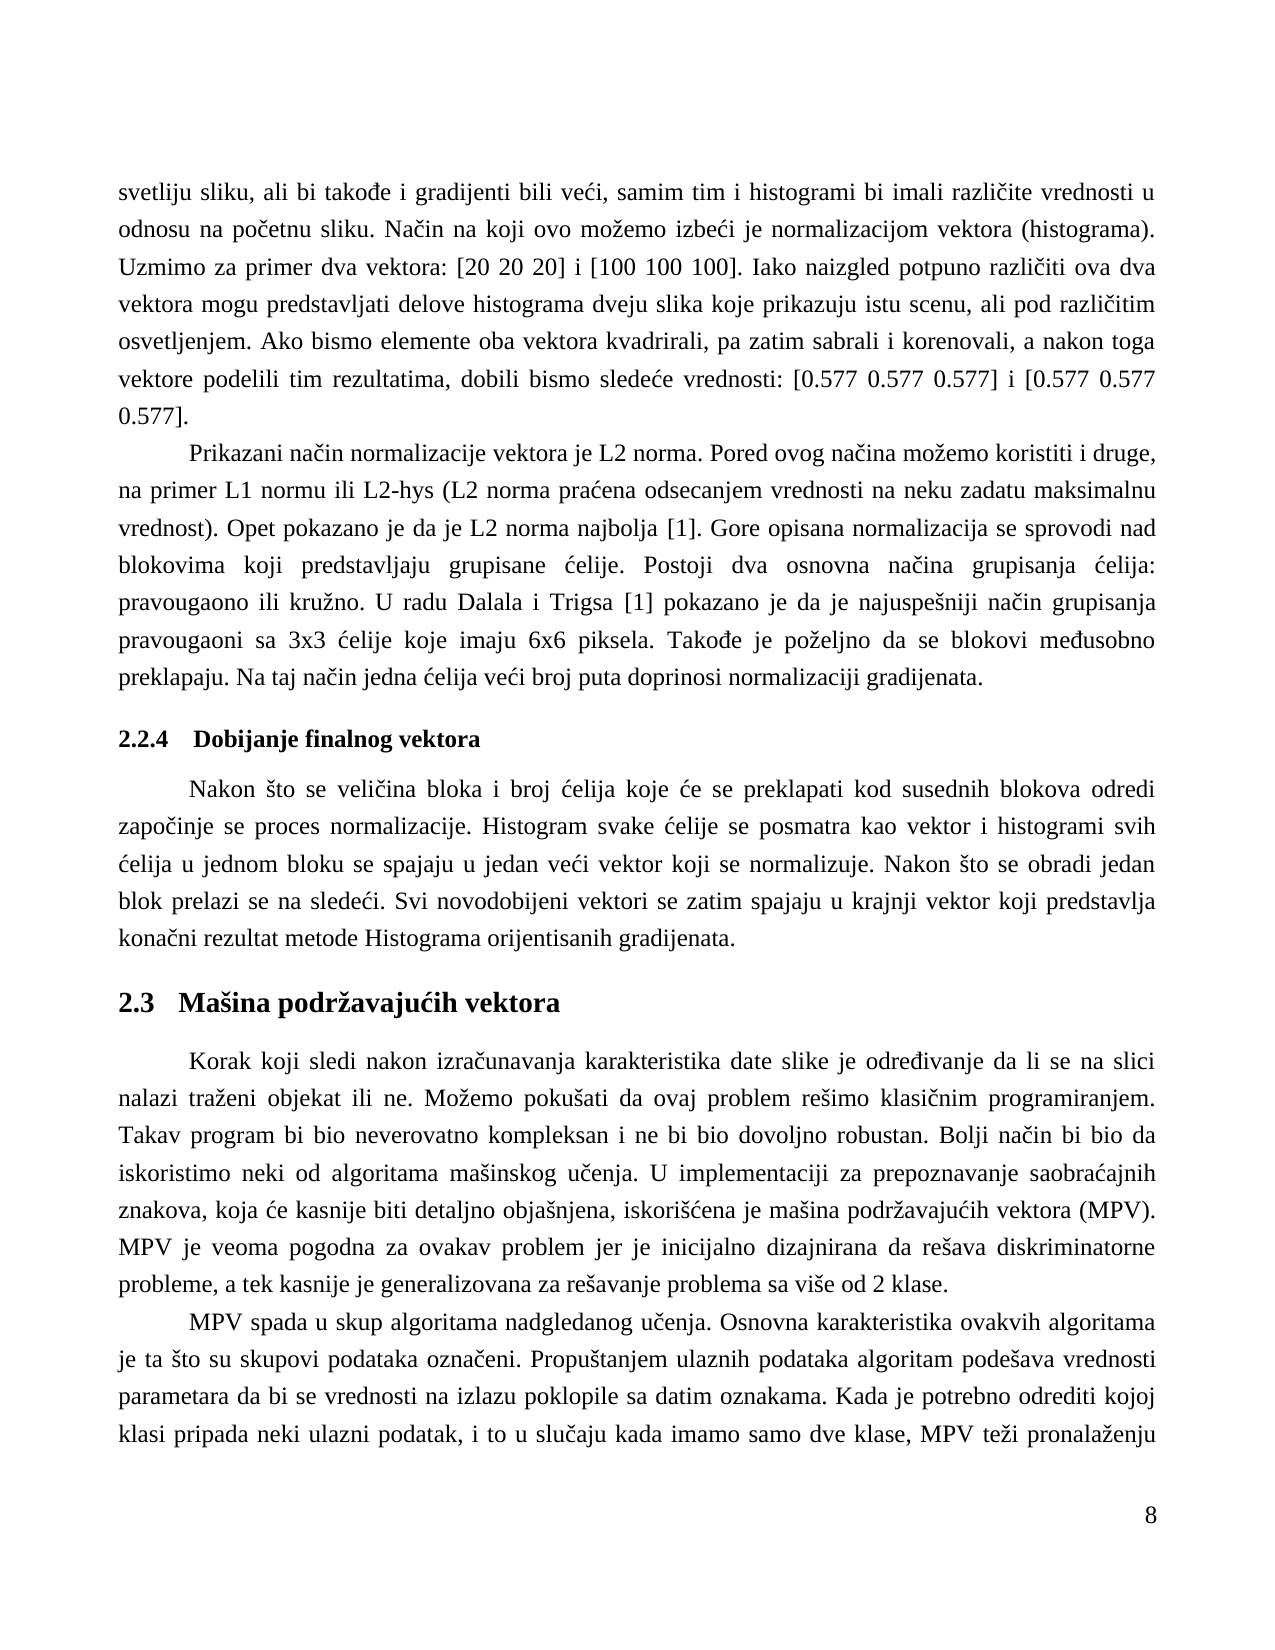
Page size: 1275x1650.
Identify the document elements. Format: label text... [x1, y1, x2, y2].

text Prikazani način normalizacije vektora je L2 norma. Pored ovog načina možemo koristiti i druge, na primer L1 normu ili L2-hys (L2 norma praćena odsecanjem vrednosti na neku zadatu maksimalnu vrednost). Opet pokazano je da je L2 norma najbolja [1]. Gore opisana normalizacija se sprovodi nad blokovima koji predstavljaju grupisane ćelije. Postoji dva osnovna načina grupisanja ćelija: pravougaono ili kružno. U radu Dalala i Trigsa [1] pokazano je da je najuspešniji način grupisanja pravougaoni sa 3x3 ćelije koje imaju 6x6 piksela. Takođe je poželjno da se blokovi međusobno preklapaju. Na taj način jedna ćelija veći broj puta doprinosi normalizaciji gradijenata. [118, 438, 1157, 691]
subtitle Dobijanje finalnog vektora [118, 724, 1157, 753]
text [118, 177, 1157, 430]
text Nakon što se veličina bloka i broj ćelija koje će se preklapati kod susednih blokova odredi započinje se proces normalizacije. Histogram svake ćelije se posmatra kao vektor i histogrami svih ćelija u jednom bloku se spajaju u jedan veći vektor koji se normalizuje. Nakon što se obradi jedan blok prelazi se na sledeći. Svi novodobijeni vektori se zatim spajaju u krajnji vektor koji predstavlja konačni rezultat metode Histograma orijentisanih gradijenata. [118, 774, 1157, 952]
subtitle Mašina podržavajućih vektora [118, 986, 1157, 1019]
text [118, 1307, 1157, 1447]
text Korak koji sledi nakon izračunavanja karakteristika date slike je određivanje da li se na slici nalazi traženi objekat ili ne. Možemo pokušati da ovaj problem rešimo klasičnim programiranjem. Takav program bi bio neverovatno kompleksan i ne bi bio dovoljno robustan. Bolji način bi bio da iskoristimo neki od algoritama mašinskog učenja. U implementaciji za prepoznavanje saobraćajnih znakova, koja će kasnije biti detaljno objašnjena, iskorišćena je mašina podržavajućih vektora (MPV). MPV je veoma pogodna za ovakav problem jer je inicijalno dizajnirana da rešava diskriminatorne probleme, a tek kasnije je generalizovanа za rešavanje problema sa više od 2 klase. [118, 1046, 1157, 1298]
